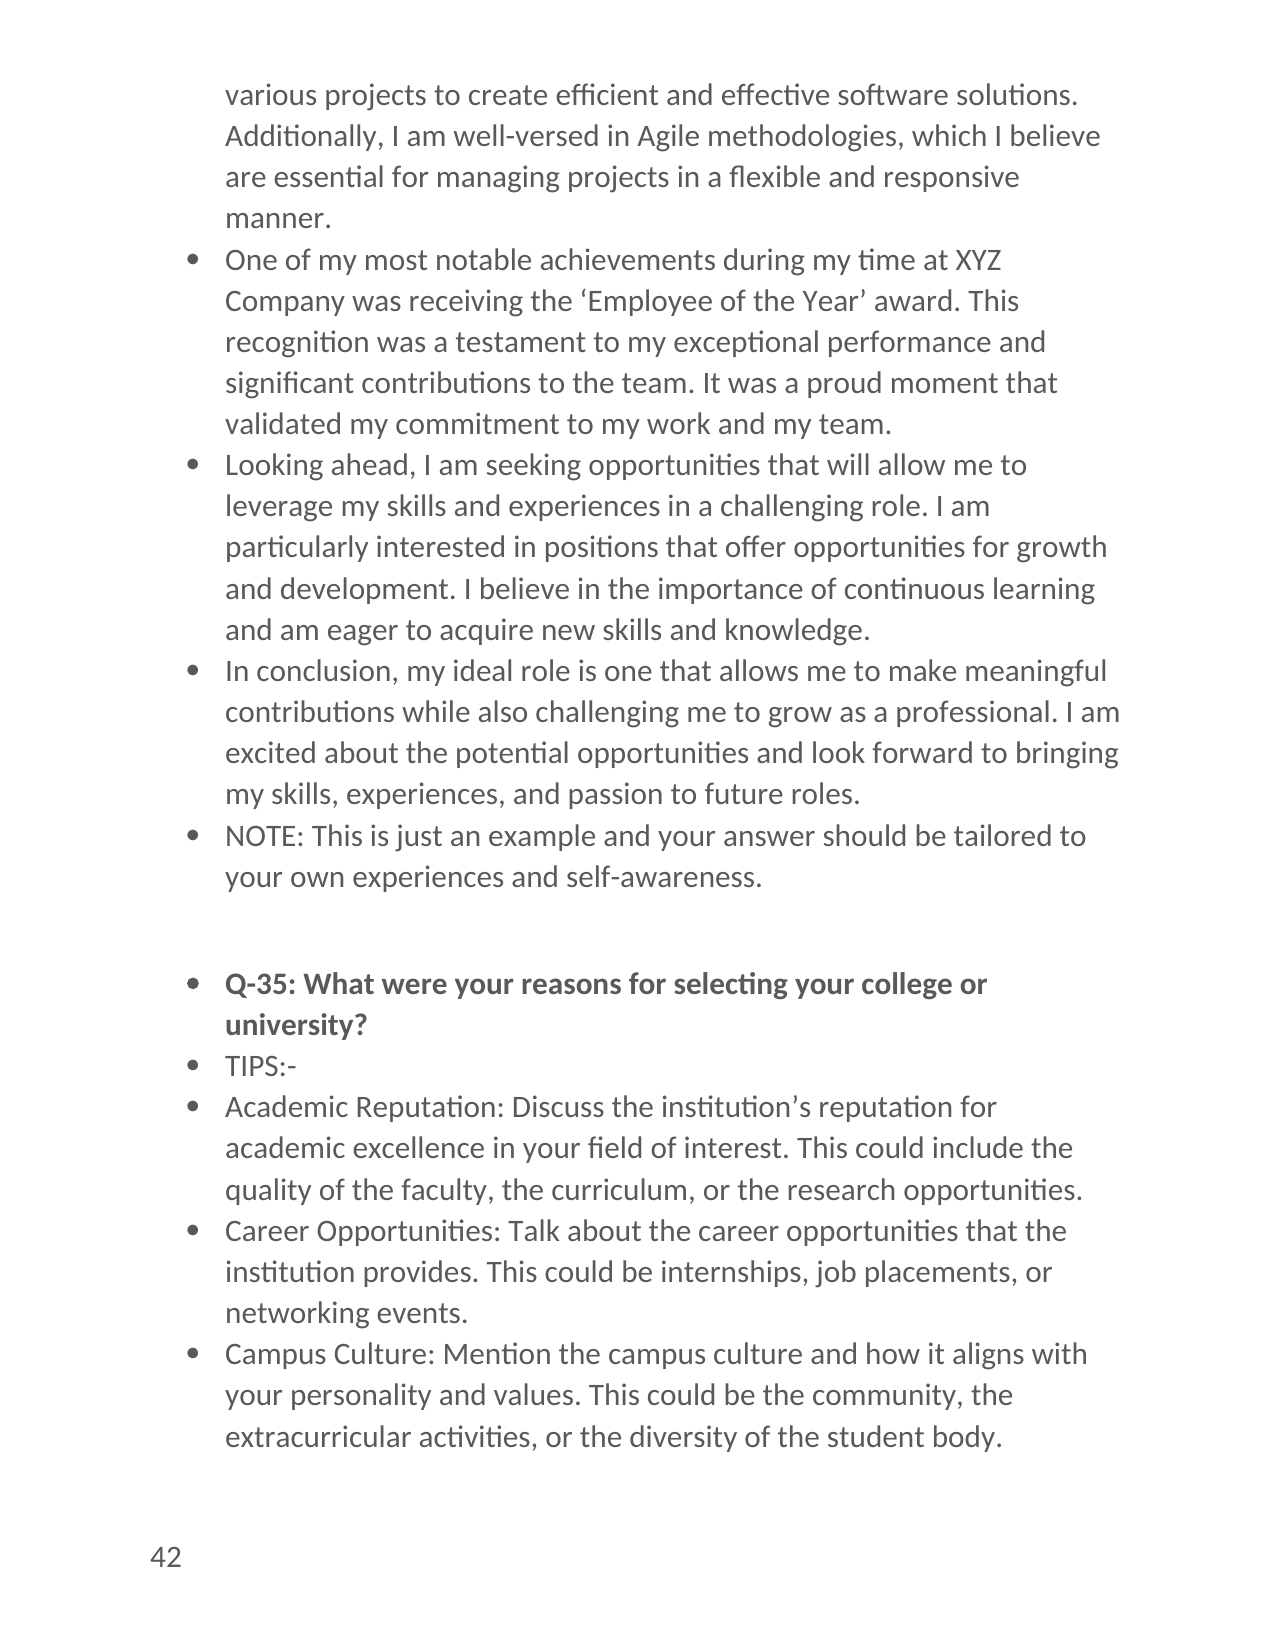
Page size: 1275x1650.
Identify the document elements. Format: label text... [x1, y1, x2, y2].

list Career Opportunities: Talk about the career opportunities that the institution provides. This could be internships, job placements, or networking events. [187, 1211, 1125, 1331]
list In conclusion, my ideal role is one that allows me to make meaningful contributions while also challenging me to grow as a professional. I am excited about the potential opportunities and look forward to bringing my skills, experiences, and passion to future roles. [187, 651, 1125, 813]
list Q-35: What were your reasons for selecting your college or university? [187, 964, 1125, 1043]
list TIPS:- [187, 1046, 1125, 1084]
list One of my most notable achievements during my time at XYZ Company was receiving the ‘Employee of the Year’ award. This recognition was a testament to my exceptional performance and significant contributions to the team. It was a proud moment that validated my commitment to my work and my team. [187, 239, 1125, 442]
list Campus Culture: Mention the campus culture and how it aligns with your personality and values. This could be the community, the extracurricular activities, or the diversity of the student body. [187, 1334, 1125, 1455]
list Looking ahead, I am seeking opportunities that will allow me to leverage my skills and experiences in a challenging role. I am particularly interested in positions that offer opportunities for growth and development. I believe in the importance of continuous learning and am eager to acquire new skills and knowledge. [187, 445, 1125, 648]
list NOTE: This is just an example and your answer should be tailored to your own experiences and self-awareness. [187, 816, 1125, 895]
list Academic Reputation: Discuss the institution’s reputation for academic excellence in your field of interest. This could include the quality of the faculty, the curriculum, or the research opportunities. [187, 1087, 1125, 1208]
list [187, 75, 1125, 237]
